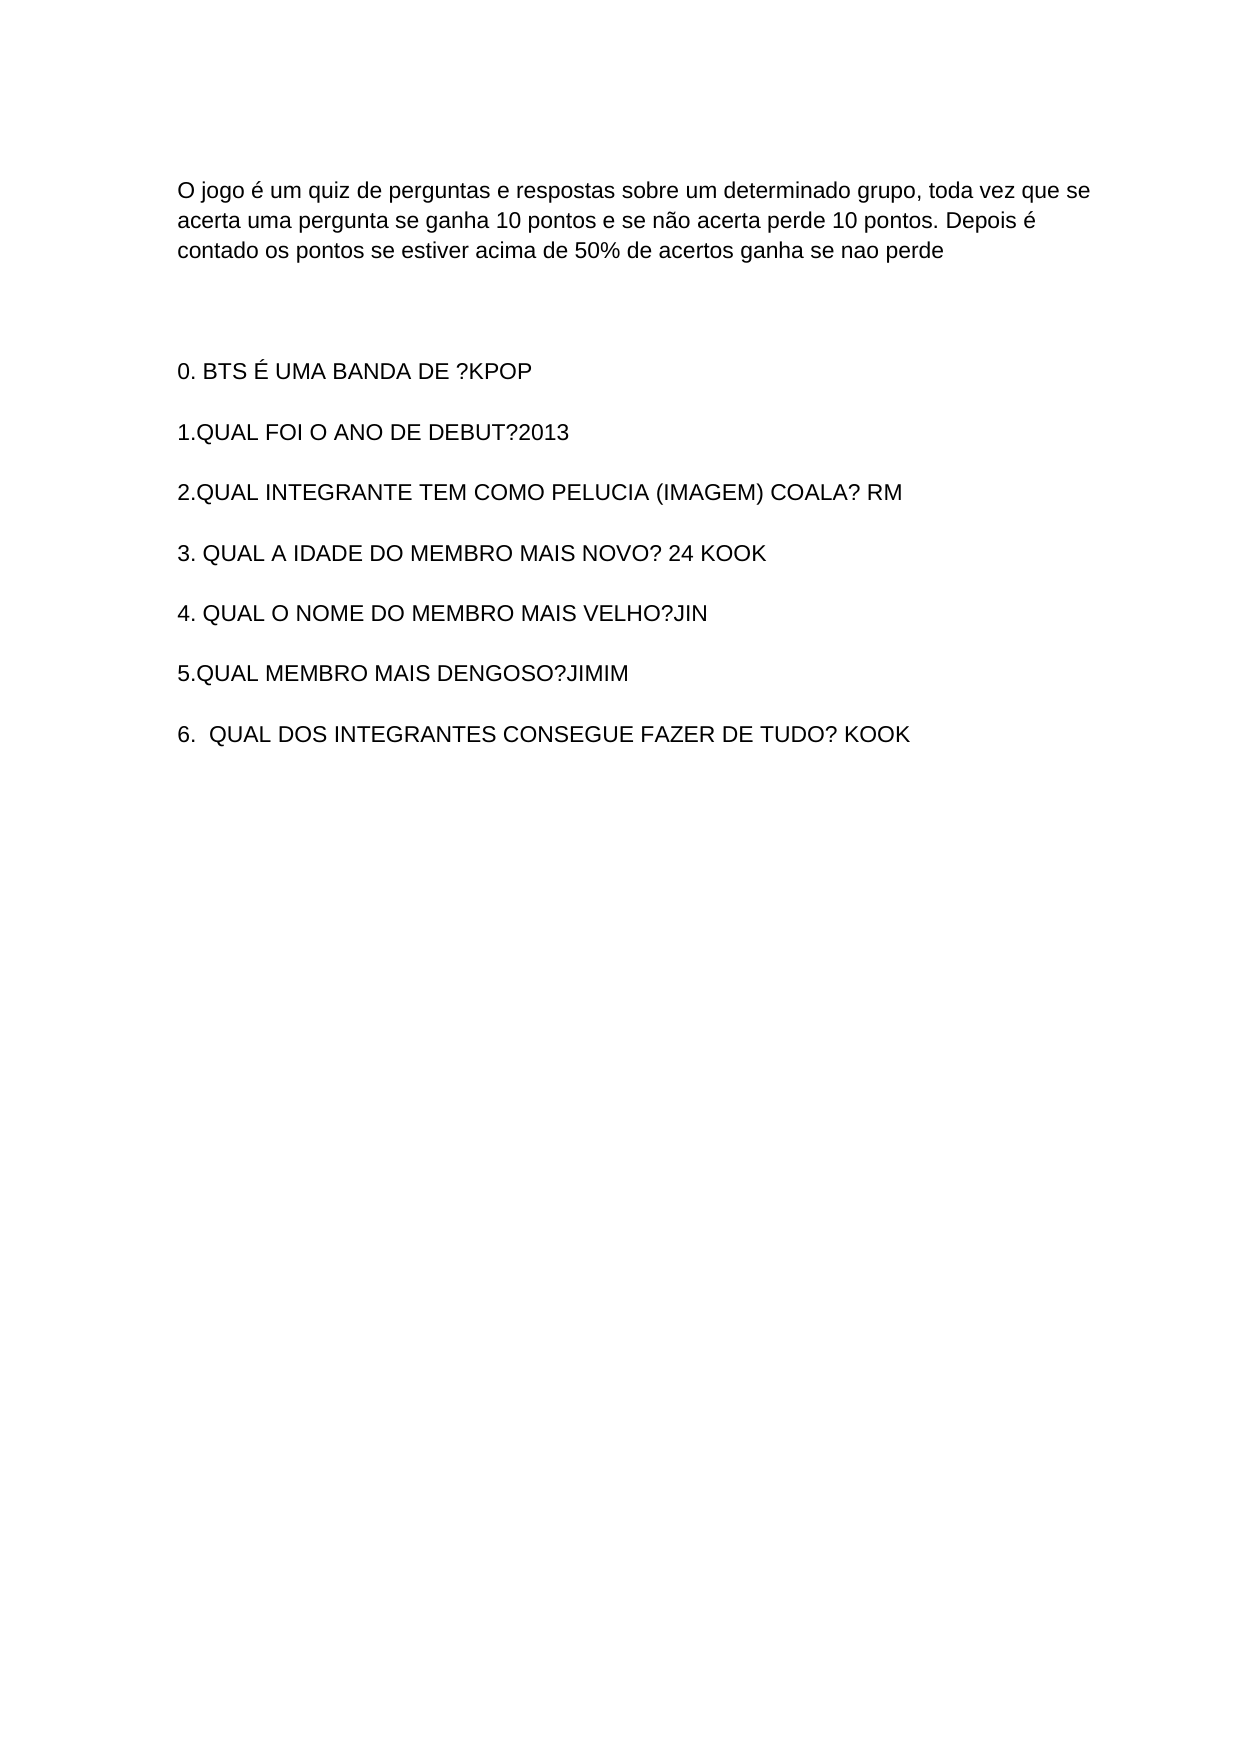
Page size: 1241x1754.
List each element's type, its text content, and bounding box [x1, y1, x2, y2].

text O jogo é um quiz de perguntas e respostas sobre um determinado grupo, toda vez que se acerta uma pergunta se ganha 10 pontos e se não acerta perde 10 pontos. Depois é contado os pontos se estiver acima de 50% de acertos ganha se nao perde [177, 177, 1122, 264]
text 4. QUAL O NOME DO MEMBRO MAIS VELHO?JIN [177, 600, 1122, 626]
text 2.QUAL INTEGRANTE TEM COMO PELUCIA (IMAGEM) COALA? RM [177, 479, 1122, 506]
text 5.QUAL MEMBRO MAIS DENGOSO?JIMIM [177, 660, 1122, 687]
text 0. BTS É UMA BANDA DE ?KPOP [177, 358, 1122, 385]
text 6. QUAL DOS INTEGRANTES CONSEGUE FAZER DE TUDO? KOOK [177, 721, 1122, 747]
text 1.QUAL FOI O ANO DE DEBUT?2013 [177, 419, 1122, 445]
text 3. QUAL A IDADE DO MEMBRO MAIS NOVO? 24 KOOK [177, 539, 1122, 566]
